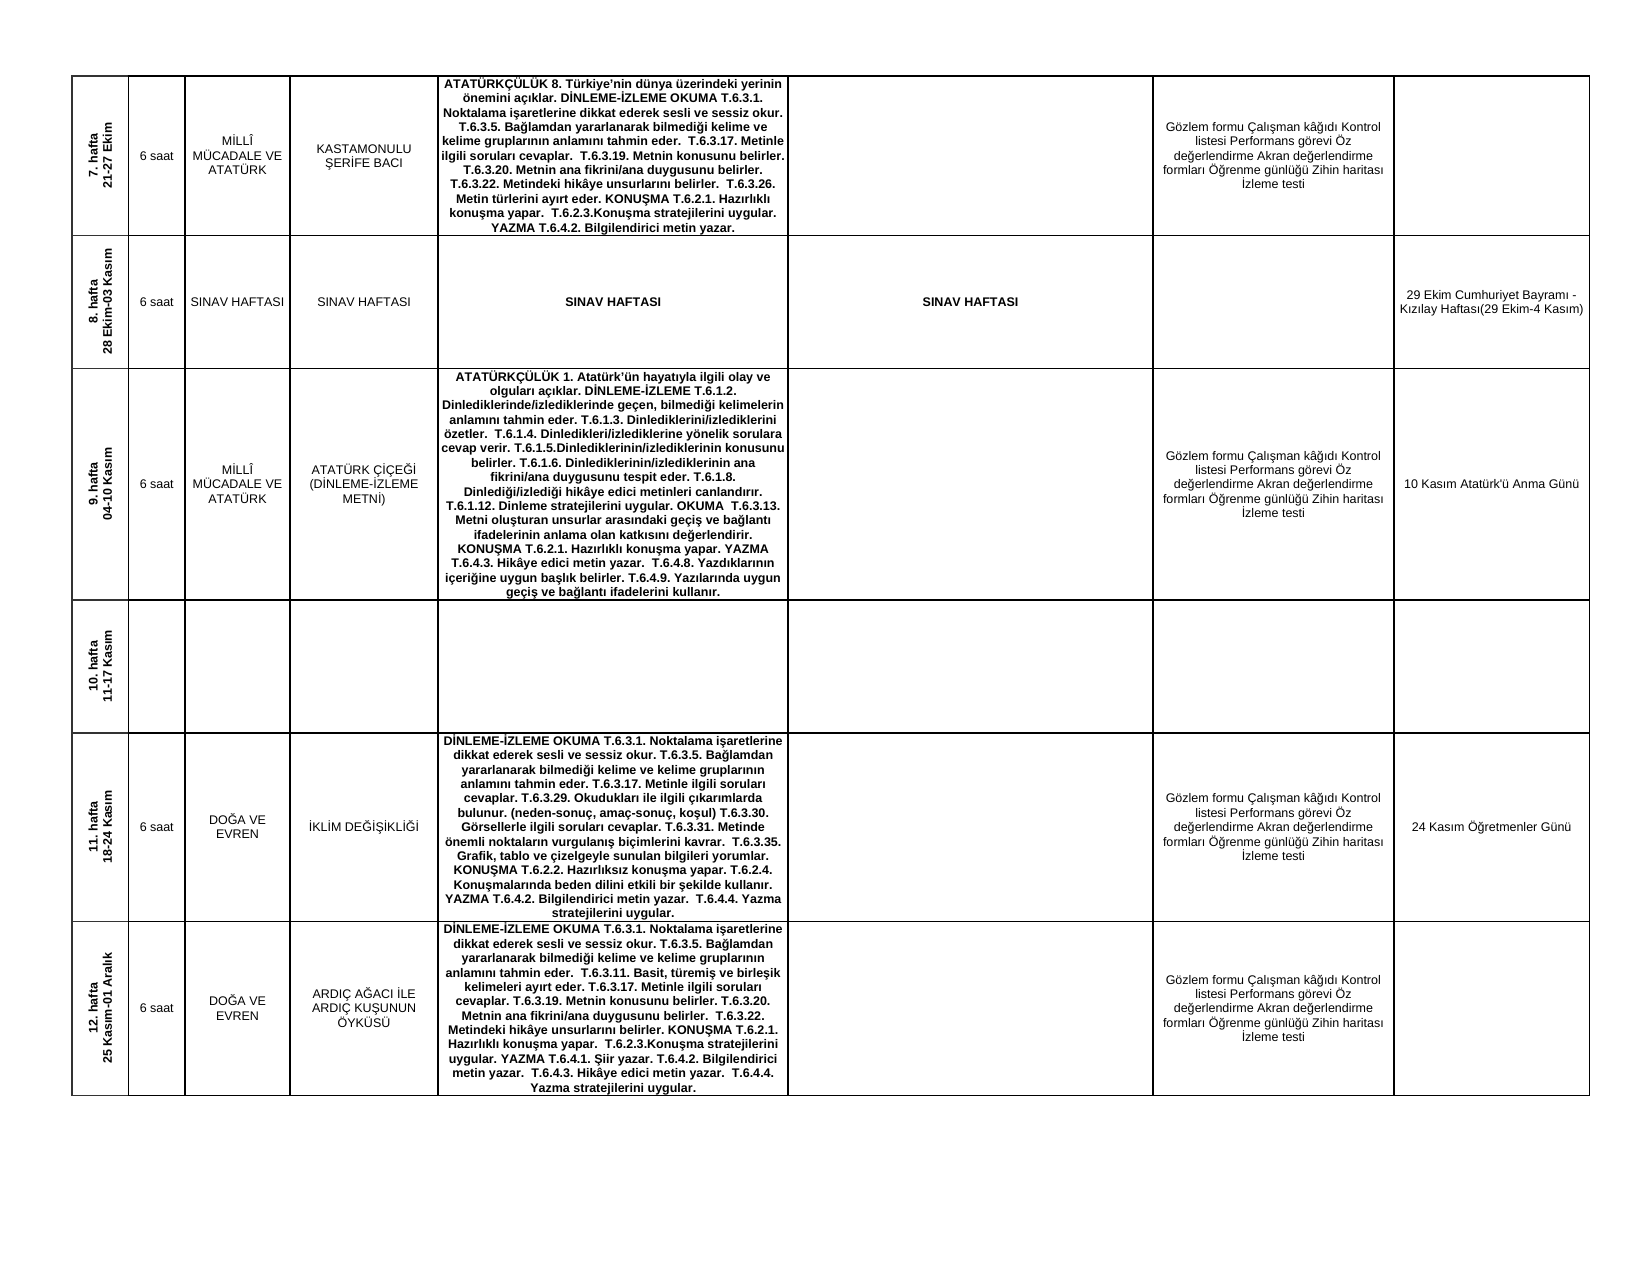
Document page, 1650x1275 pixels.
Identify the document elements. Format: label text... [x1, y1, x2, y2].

table_cell 6 saat [129, 369, 184, 599]
table_cell DOĞA VE EVREN [186, 922, 289, 1094]
table_cell KASTAMONULU ŞERİFE BACI [291, 77, 437, 235]
table_cell 8. hafta 28 Ekim-03 Kasım [73, 236, 128, 368]
table_cell 6 saat [129, 236, 184, 368]
table_cell DİNLEME-İZLEME OKUMA T.6.3.1. Noktalama işaretlerine dikkat ederek sesli ve sessiz okur. T.6.3.5. Bağlamdan yararlanarak bilmediği kelime ve kelime gruplarının anlamını tahmin eder. T.6.3.17. Metinle ilgili soruları cevaplar. T.6.3.29. Okudukları ile ilgili çıkarımlarda bulunur. (neden-sonuç, amaç-sonuç, koşul) T.6.3.30. Görsellerle ilgili soruları cevaplar. T.6.3.31. Metinde önemli noktaların vurgulanış biçimlerini kavrar. T.6.3.35. Grafik, tablo ve çizelgeyle sunulan bilgileri yorumlar. KONUŞMA T.6.2.2. Hazırlıksız konuşma yapar. T.6.2.4. Konuşmalarında beden dilini etkili bir şekilde kullanır. YAZMA T.6.4.2. Bilgilendirici metin yazar. T.6.4.4. Yazma stratejilerini uygular. [439, 734, 787, 921]
table_cell İKLİM DEĞİŞİKLİĞİ [291, 734, 437, 921]
table_cell [129, 601, 184, 732]
table_cell 10 Kasım Atatürk'ü Anma Günü [1395, 369, 1589, 599]
table_cell [789, 77, 1152, 235]
table_cell [1395, 922, 1589, 1094]
table_cell DİNLEME-İZLEME OKUMA T.6.3.1. Noktalama işaretlerine dikkat ederek sesli ve sessiz okur. T.6.3.5. Bağlamdan yararlanarak bilmediği kelime ve kelime gruplarının anlamını tahmin eder. T.6.3.11. Basit, türemiş ve birleşik kelimeleri ayırt eder. T.6.3.17. Metinle ilgili soruları cevaplar. T.6.3.19. Metnin konusunu belirler. T.6.3.20. Metnin ana fikrini/ana duygusunu belirler. T.6.3.22. Metindeki hikâye unsurlarını belirler. KONUŞMA T.6.2.1. Hazırlıklı konuşma yapar. T.6.2.3.Konuşma stratejilerini uygular. YAZMA T.6.4.1. Şiir yazar. T.6.4.2. Bilgilendirici metin yazar. T.6.4.3. Hikâye edici metin yazar. T.6.4.4. Yazma stratejilerini uygular. [439, 922, 787, 1094]
table_cell 11. hafta 18-24 Kasım [73, 734, 128, 921]
table_cell SINAV HAFTASI [439, 236, 787, 368]
table_cell SINAV HAFTASI [789, 236, 1152, 368]
table_cell 10. hafta 11-17 Kasım [73, 601, 128, 732]
table_cell 9. hafta 04-10 Kasım [73, 369, 128, 599]
table_cell [789, 734, 1152, 921]
table_cell [789, 601, 1152, 732]
table_cell [439, 601, 787, 732]
table_cell 29 Ekim Cumhuriyet Bayramı - Kızılay Haftası(29 Ekim-4 Kasım) [1395, 236, 1589, 368]
table_cell [291, 601, 437, 732]
table_cell 24 Kasım Öğretmenler Günü [1395, 734, 1589, 921]
table_cell MİLLÎ MÜCADALE VE ATATÜRK [186, 77, 289, 235]
table_cell [1395, 601, 1589, 732]
table_cell [1395, 77, 1589, 235]
table_cell [789, 922, 1152, 1094]
table_cell 12. hafta 25 Kasım-01 Aralık [73, 922, 128, 1094]
table_cell [186, 601, 289, 732]
table_cell [1154, 601, 1393, 732]
table_cell 6 saat [129, 734, 184, 921]
table_cell [1154, 236, 1393, 368]
table_cell ARDIÇ AĞACI İLE ARDIÇ KUŞUNUN ÖYKÜSÜ [291, 922, 437, 1094]
table_cell [789, 369, 1152, 599]
table_cell 6 saat [129, 922, 184, 1094]
table_cell 6 saat [129, 77, 184, 235]
table_cell ATATÜRKÇÜLÜK 1. Atatürk’ün hayatıyla ilgili olay ve olguları açıklar. DİNLEME-İZLEME T.6.1.2. Dinlediklerinde/izlediklerinde geçen, bilmediği kelimelerin anlamını tahmin eder. T.6.1.3. Dinlediklerini/izlediklerini özetler. T.6.1.4. Dinledikleri/izlediklerine yönelik sorulara cevap verir. T.6.1.5.Dinlediklerinin/izlediklerinin konusunu belirler. T.6.1.6. Dinlediklerinin/izlediklerinin ana fikrini/ana duygusunu tespit eder. T.6.1.8. Dinlediği/izlediği hikâye edici metinleri canlandırır. T.6.1.12. Dinleme stratejilerini uygular. OKUMA T.6.3.13. Metni oluşturan unsurlar arasındaki geçiş ve bağlantı ifadelerinin anlama olan katkısını değerlendirir. KONUŞMA T.6.2.1. Hazırlıklı konuşma yapar. YAZMA T.6.4.3. Hikâye edici metin yazar. T.6.4.8. Yazdıklarının içeriğine uygun başlık belirler. T.6.4.9. Yazılarında uygun geçiş ve bağlantı ifadelerini kullanır. [439, 369, 787, 599]
table_cell 7. hafta 21-27 Ekim [73, 77, 128, 235]
table_cell SINAV HAFTASI [186, 236, 289, 368]
table_cell ATATÜRK ÇİÇEĞİ (DİNLEME-İZLEME METNİ) [291, 369, 437, 599]
table_cell MİLLÎ MÜCADALE VE ATATÜRK [186, 369, 289, 599]
table_cell DOĞA VE EVREN [186, 734, 289, 921]
table_cell SINAV HAFTASI [291, 236, 437, 368]
